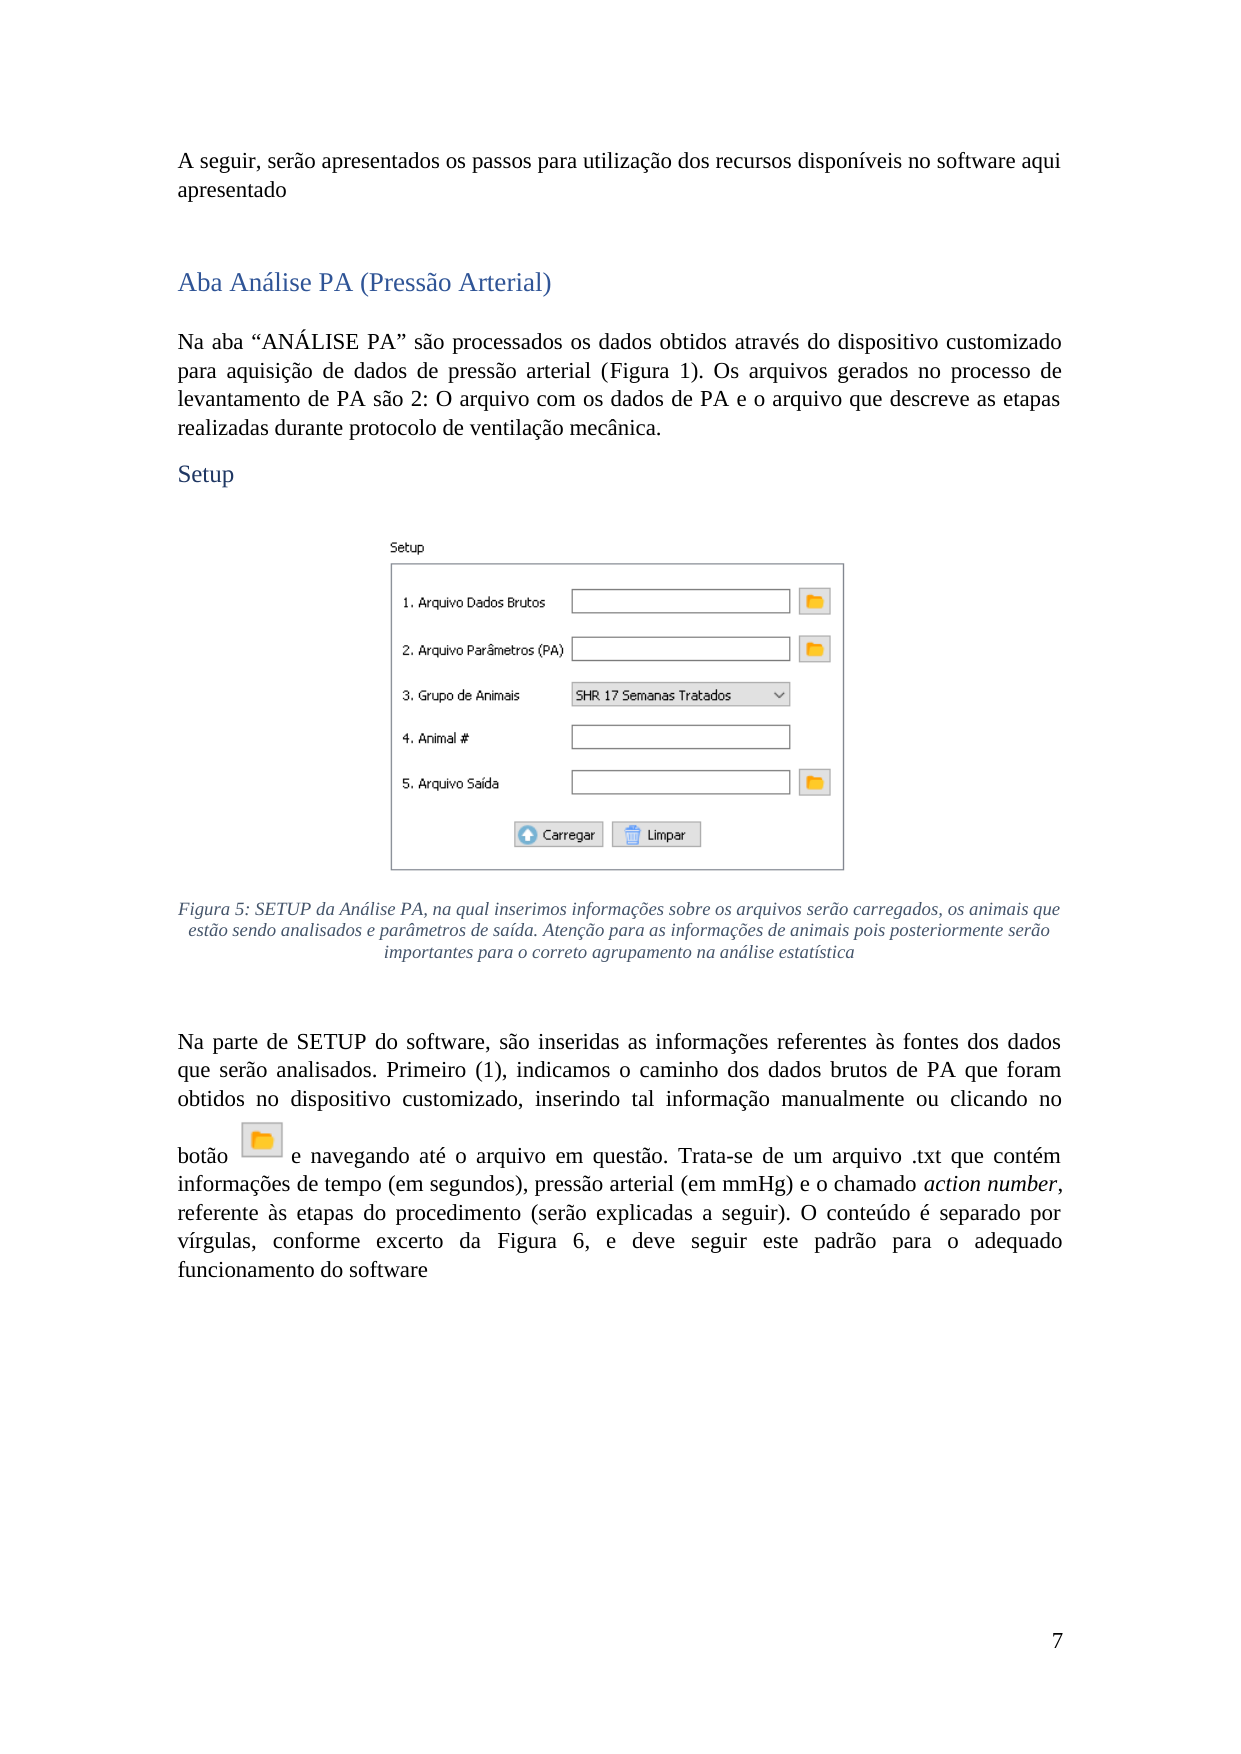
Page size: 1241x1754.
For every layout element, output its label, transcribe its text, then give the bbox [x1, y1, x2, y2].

subtitle Aba Análise PA (Pressão Arterial) [177, 266, 1063, 297]
picture [386, 534, 854, 879]
picture [237, 1113, 291, 1164]
text Na aba “ANÁLISE PA” são processados os dados obtidos através do dispositivo customizado para aquisição de dados de pressão arterial (Figura 1). Os arquivos gerados no processo de levantamento de PA são 2: O arquivo com os dados de PA e o arquivo que descreve as etapas realizadas durante protocolo de ventilação mecânica. [177, 300, 1063, 440]
text A seguir, serão apresentados os passos para utilização dos recursos disponíveis no software aqui apresentado [177, 148, 1063, 202]
subtitle Setup [177, 459, 1063, 487]
text Figura 5: SETUP da Análise PA, na qual inserimos informações sobre os arquivos serão carregados, os animais que estão sendo analisados e parâmetros de saída. Atenção para as informações de animais pois posteriormente serão importantes para o correto agrupamento na análise estatística [177, 897, 1063, 962]
text Na parte de SETUP do software, são inseridas as informações referentes às fontes dos dados que serão analisados. Primeiro (1), indicamos o caminho dos dados brutos de PA que foram obtidos no dispositivo customizado, inserindo tal informação manualmente ou clicando no botão e navegando até o arquivo em questão. Trata-se de um arquivo .txt que contém informações de tempo (em segundos), pressão arterial (em mmHg) e o chamado action number, referente às etapas do procedimento (serão explicadas a seguir). O conteúdo é separado por vírgulas, conforme excerto da Figura 6, e deve seguir este padrão para o adequado funcionamento do software [177, 1028, 1063, 1282]
